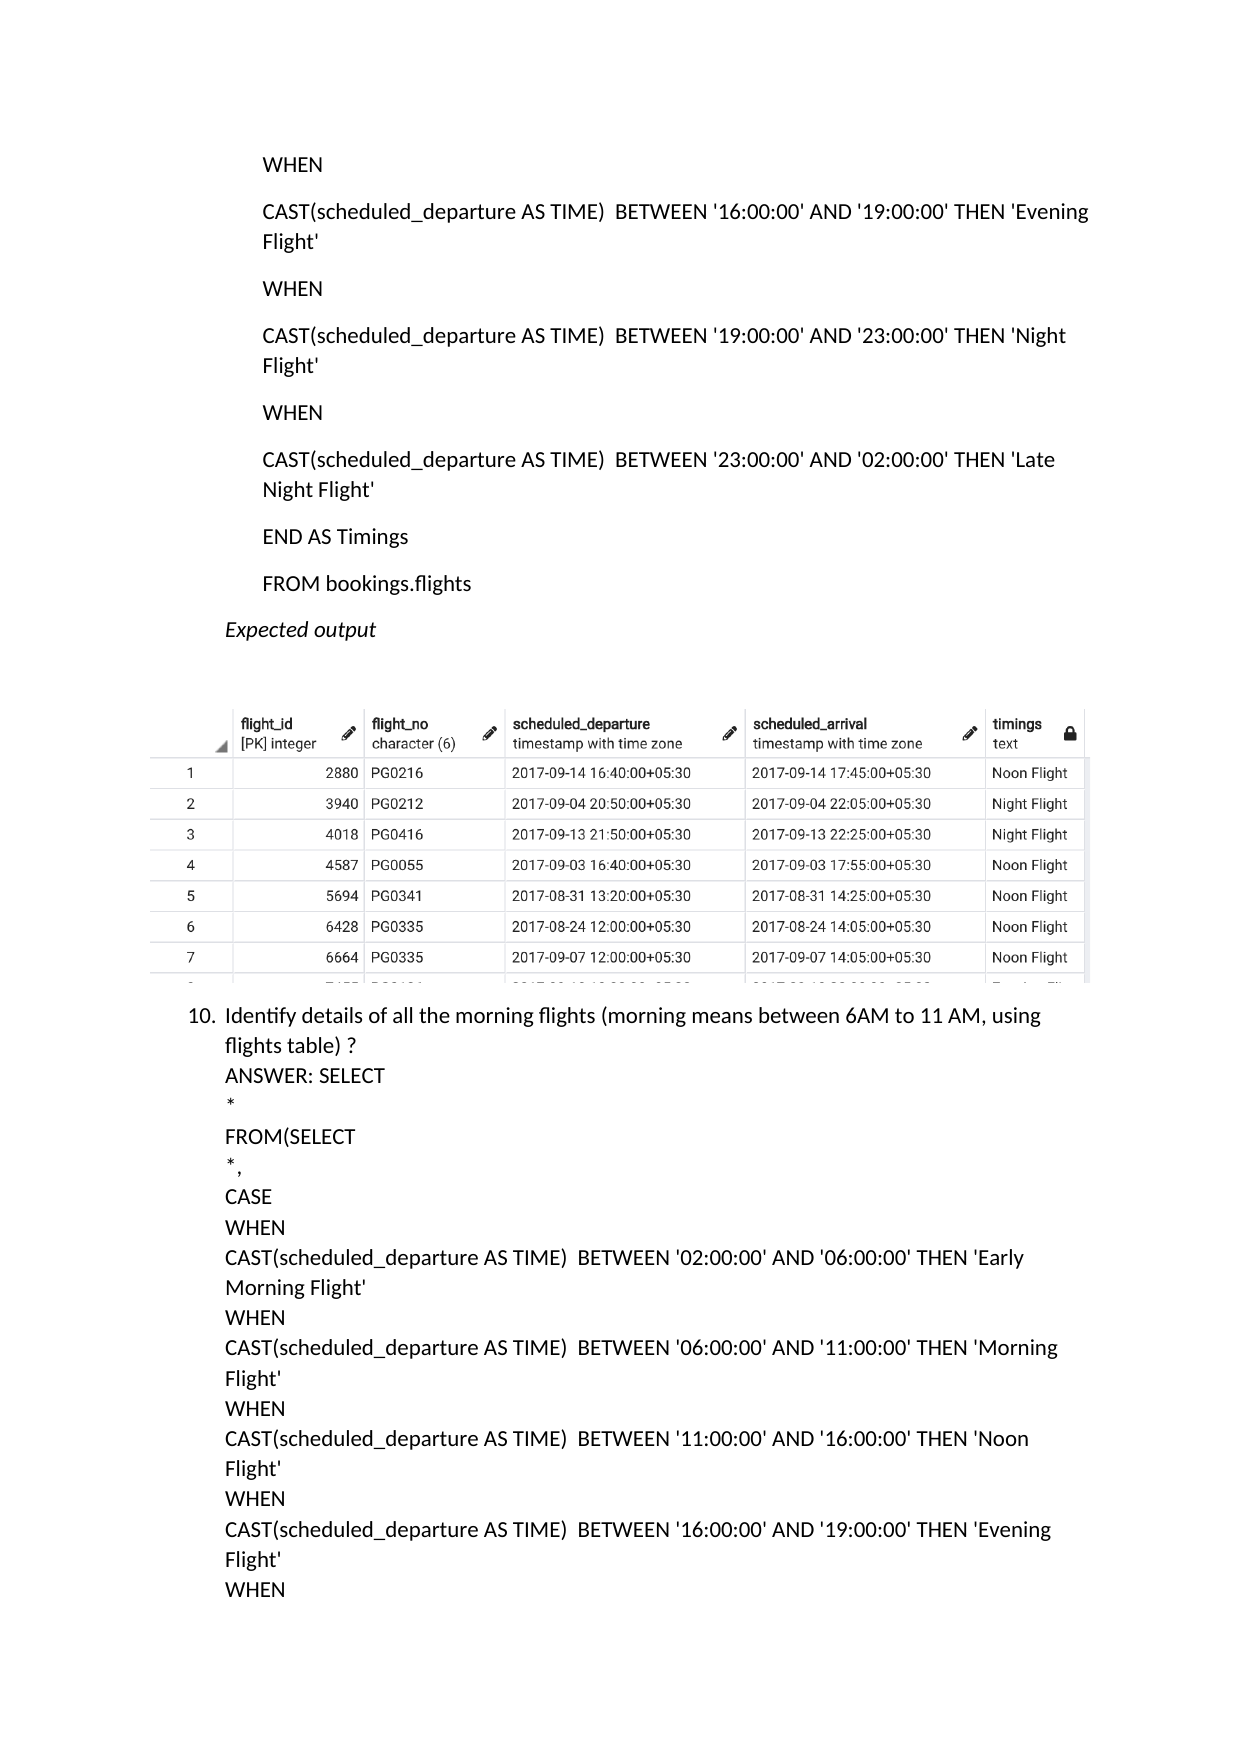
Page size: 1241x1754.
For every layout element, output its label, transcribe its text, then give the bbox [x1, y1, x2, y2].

list Identify details of all the morning flights (morning means between 6AM to 11 AM, using flights table) ? [187, 1001, 1090, 1059]
text WHEN [262, 150, 1090, 178]
list CAST(scheduled_departure AS TIME) BETWEEN '16:00:00' AND '19:00:00' THEN 'Evening Flight' [225, 1515, 1090, 1573]
list * [225, 1092, 1090, 1120]
text END AS Timings [262, 522, 1090, 550]
list FROM(SELECT [225, 1122, 1090, 1150]
list WHEN [225, 1484, 1090, 1513]
list CAST(scheduled_departure AS TIME) BETWEEN '02:00:00' AND '06:00:00' THEN 'Early Morning Flight' [225, 1243, 1090, 1301]
picture [150, 709, 1091, 983]
text WHEN [262, 398, 1090, 426]
list CASE [225, 1182, 1090, 1211]
list *, [225, 1152, 1090, 1180]
text CAST(scheduled_departure AS TIME) BETWEEN '23:00:00' AND '02:00:00' THEN 'Late Night Flight' [262, 445, 1090, 503]
text FROM bookings.flights [262, 569, 1090, 597]
text CAST(scheduled_departure AS TIME) BETWEEN '16:00:00' AND '19:00:00' THEN 'Evening Flight' [262, 197, 1090, 255]
list Expected output [225, 616, 1090, 644]
list WHEN [225, 1213, 1090, 1241]
text CAST(scheduled_departure AS TIME) BETWEEN '19:00:00' AND '23:00:00' THEN 'Night Flight' [262, 321, 1090, 379]
list CAST(scheduled_departure AS TIME) BETWEEN '11:00:00' AND '16:00:00' THEN 'Noon Flight' [225, 1424, 1090, 1482]
text WHEN [262, 274, 1090, 302]
list CAST(scheduled_departure AS TIME) BETWEEN '06:00:00' AND '11:00:00' THEN 'Morning Flight' [225, 1333, 1090, 1392]
list WHEN [225, 1575, 1090, 1603]
list WHEN [225, 1303, 1090, 1331]
list ANSWER: SELECT [225, 1062, 1090, 1090]
list WHEN [225, 1394, 1090, 1422]
